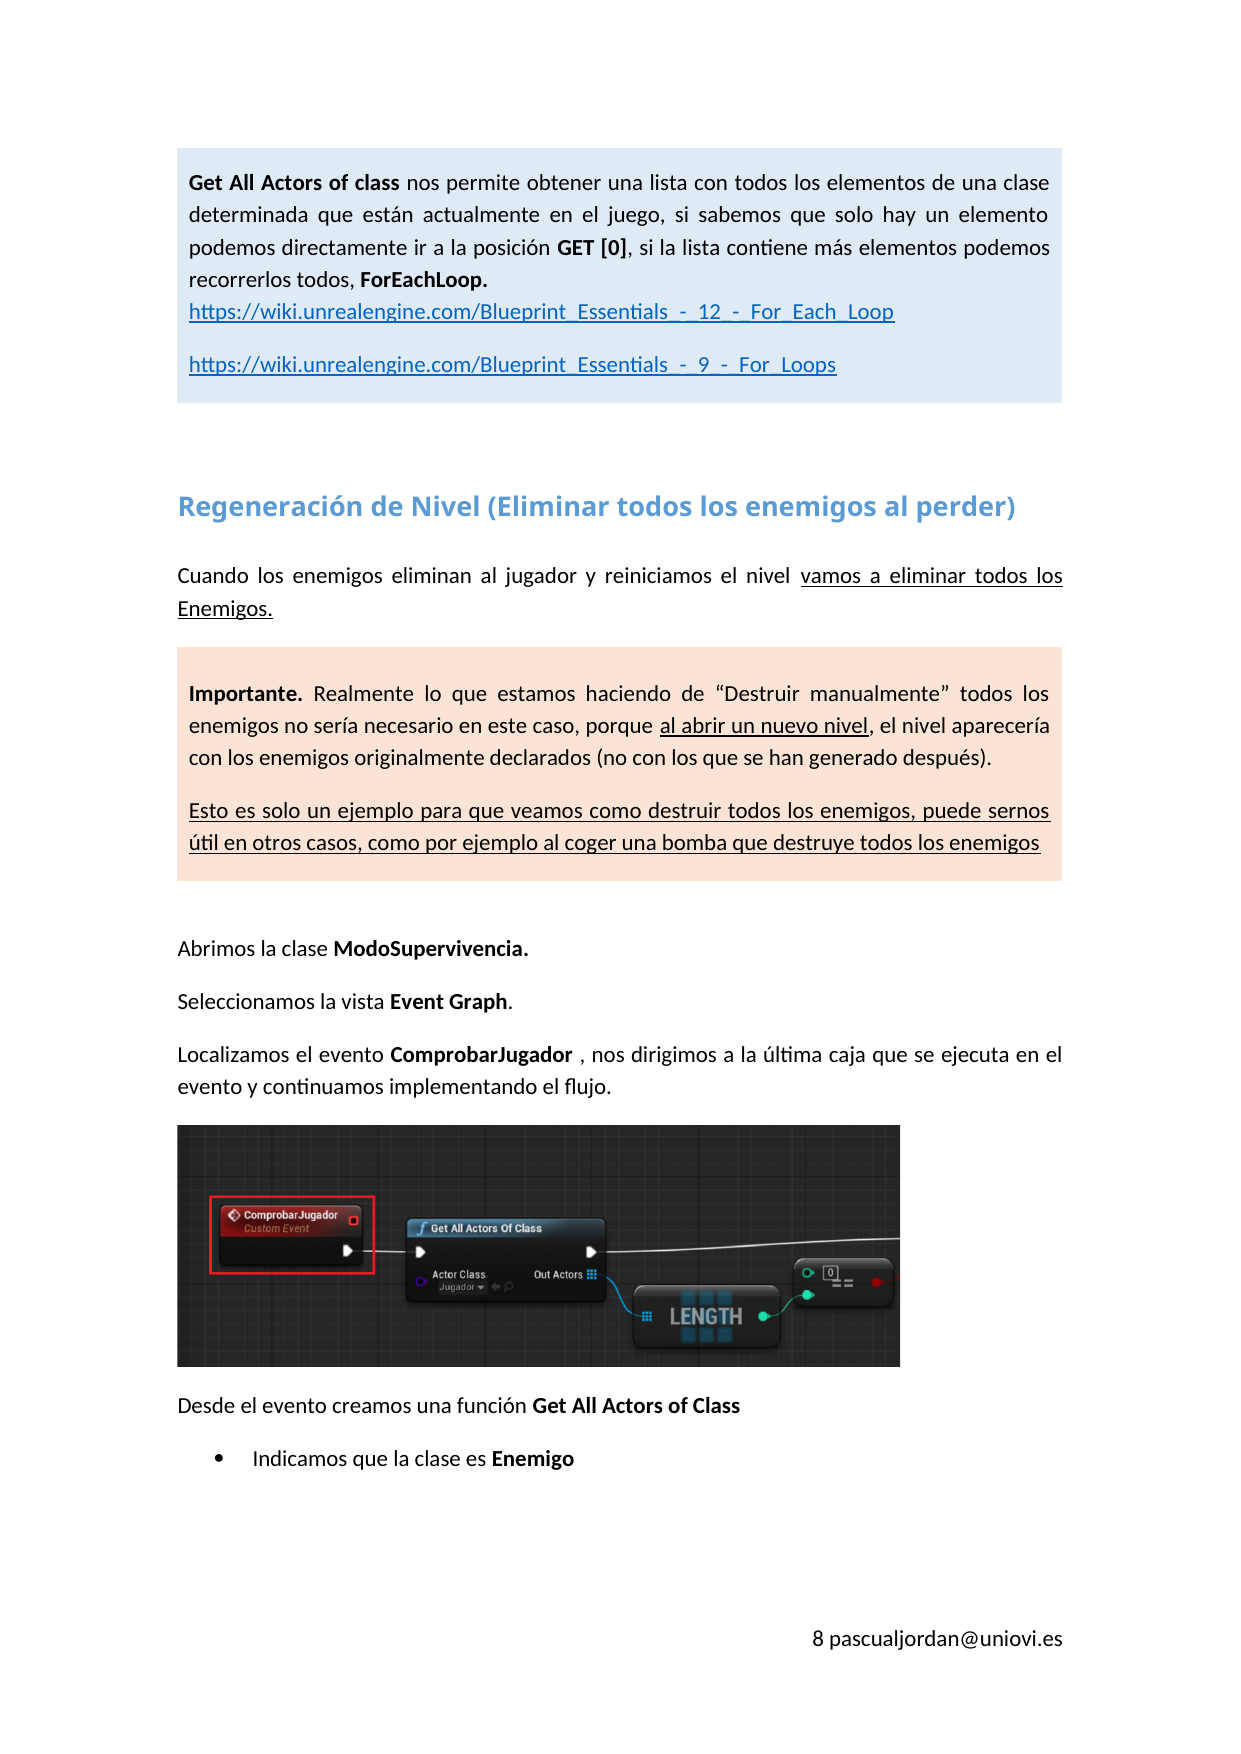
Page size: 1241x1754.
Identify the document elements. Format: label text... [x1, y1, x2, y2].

text Seleccionamos la vista Event Graph. [177, 987, 1063, 1015]
text Desde el evento creamos una función Get All Actors of Class [177, 1391, 1063, 1419]
text Cuando los enemigos eliminan al jugador y reiniciamos el nivel vamos a eliminar todos los Enemigos. [177, 529, 1063, 622]
text Abrimos la clase ModoSupervivencia. [177, 934, 1063, 962]
list Indicamos que la clase es Enemigo [215, 1444, 1063, 1472]
subtitle Regeneración de Nivel (Eliminar todos los enemigos al perder) [177, 487, 1063, 524]
text Localizamos el evento ComprobarJugador , nos dirigimos a la última caja que se ejecuta en el evento y continuamos implementando el flujo. [177, 1040, 1063, 1101]
table_header Get All Actors of class nos permite obtener una lista con todos los elementos de una clase determinada que están actualmente en el juego, si sabemos que solo hay un elemento podemos directamente ir a la posición GET [0], si la lista contiene más elementos podemos recorrerlos todos, ForEachLoop. https://wiki.unrealengine.com/Blueprint_Essentials_-_12_-_For_Each_Loop https://wiki.unrealengine.com/Blueprint_Essentials_-_9_-_For_Loops [177, 148, 1062, 403]
table_header Importante. Realmente lo que estamos haciendo de “Destruir manualmente” todos los enemigos no sería necesario en este caso, porque al abrir un nuevo nivel, el nivel aparecería con los enemigos originalmente declarados (no con los que se han generado después). Esto es solo un ejemplo para que veamos como destruir todos los enemigos, puede sernos útil en otros casos, como por ejemplo al coger una bomba que destruye todos los enemigos [177, 647, 1062, 881]
picture [177, 1125, 901, 1367]
